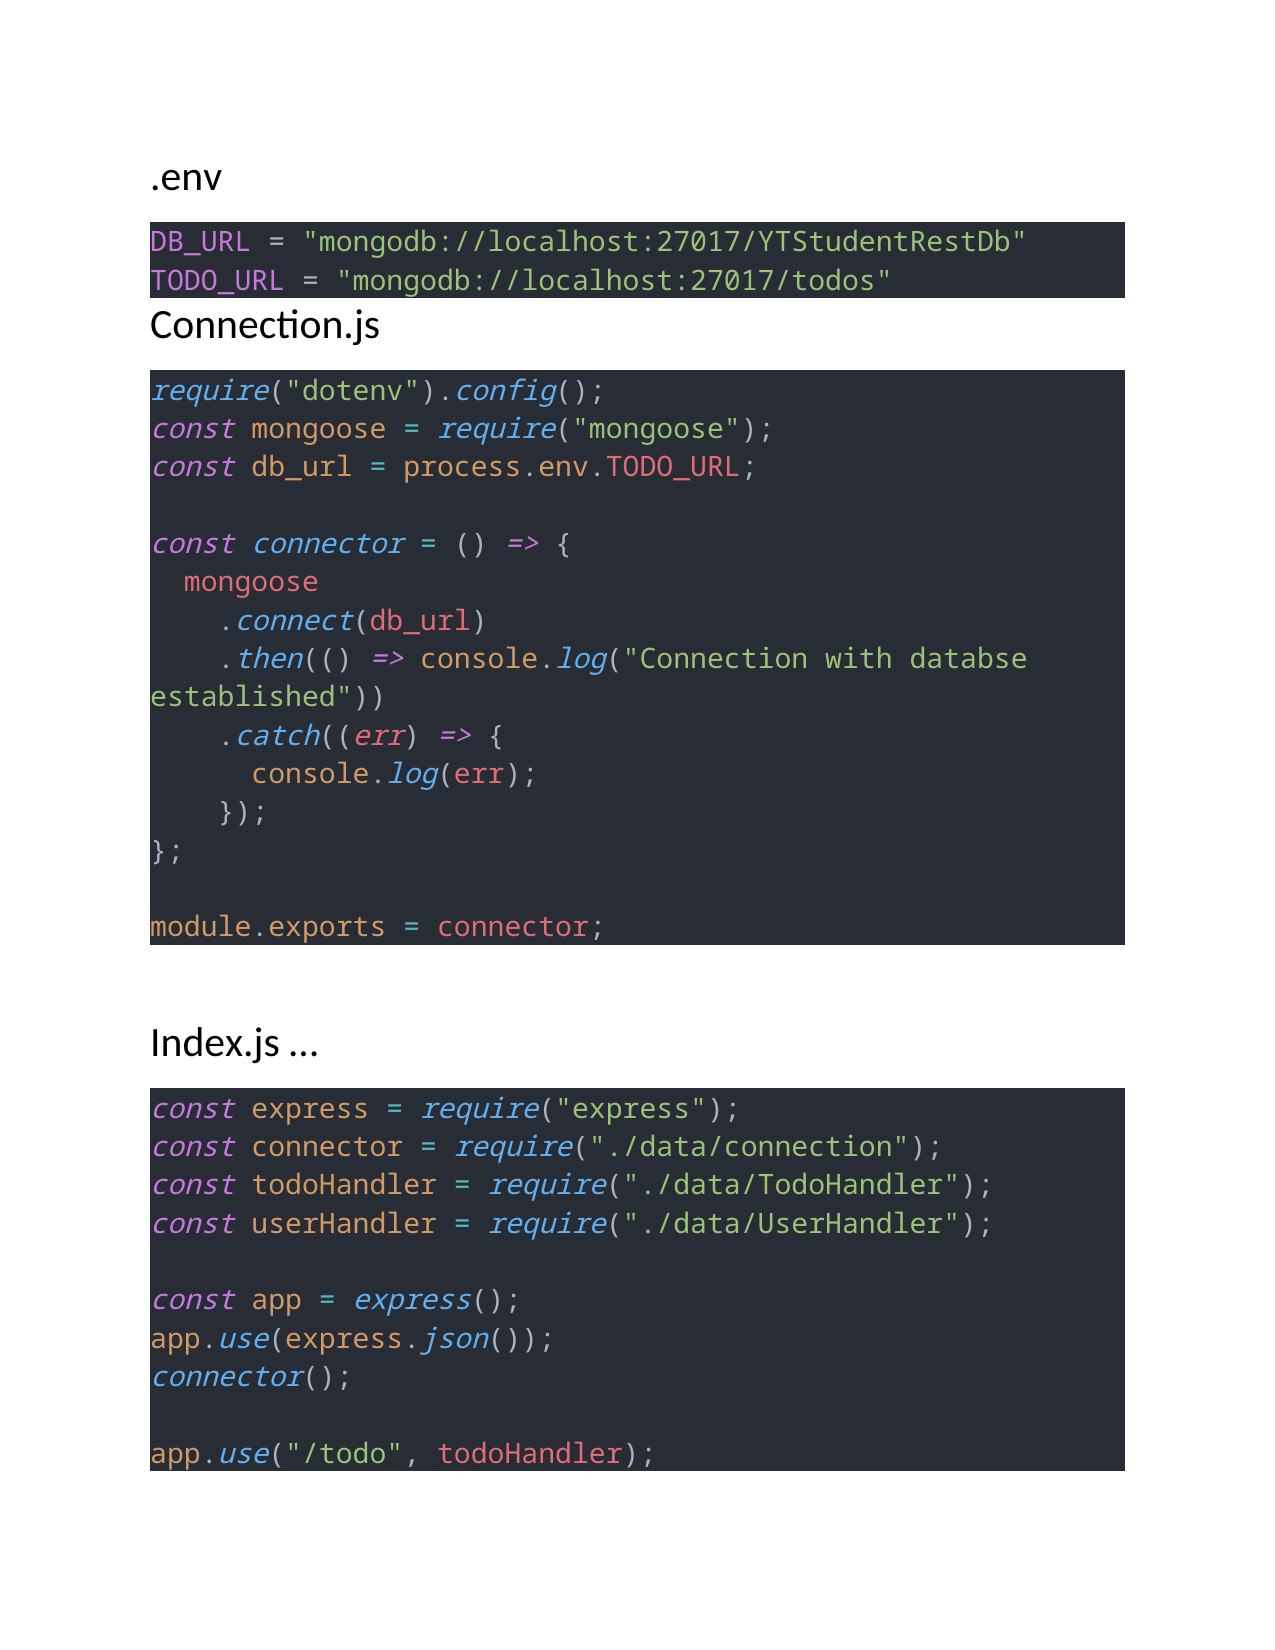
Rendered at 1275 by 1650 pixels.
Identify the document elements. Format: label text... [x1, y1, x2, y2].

text const express = require("express"); [150, 1088, 1125, 1126]
text mongoose [150, 561, 1125, 600]
text require("dotenv").config(); [150, 370, 1125, 408]
text TODO_URL = "mongodb://localhost:27017/todos" [150, 260, 1125, 298]
text Index.js … [150, 1016, 1125, 1067]
text .connect(db_url) [150, 600, 1125, 638]
text const userHandler = require("./data/UserHandler"); [150, 1203, 1125, 1241]
text const todoHandler = require("./data/TodoHandler"); [150, 1164, 1125, 1203]
text .then(() => console.log("Connection with databse established")) [150, 638, 1125, 715]
text connector(); [150, 1356, 1125, 1394]
text app.use(express.json()); [150, 1318, 1125, 1356]
text const mongoose = require("mongoose"); [150, 408, 1125, 446]
text }; [150, 830, 1125, 868]
text .env [150, 150, 1125, 201]
text const db_url = process.env.TODO_URL; [150, 446, 1125, 485]
text const app = express(); [150, 1279, 1125, 1318]
text .catch((err) => { [150, 715, 1125, 753]
text console.log(err); [150, 753, 1125, 791]
text }); [150, 791, 1125, 830]
text DB_URL = "mongodb://localhost:27017/YTStudentRestDb" [150, 222, 1125, 260]
text Connection.js [150, 298, 1125, 349]
text const connector = () => { [150, 523, 1125, 561]
text module.exports = connector; [150, 906, 1125, 945]
text const connector = require("./data/connection"); [150, 1126, 1125, 1164]
text app.use("/todo", todoHandler); [150, 1433, 1125, 1471]
